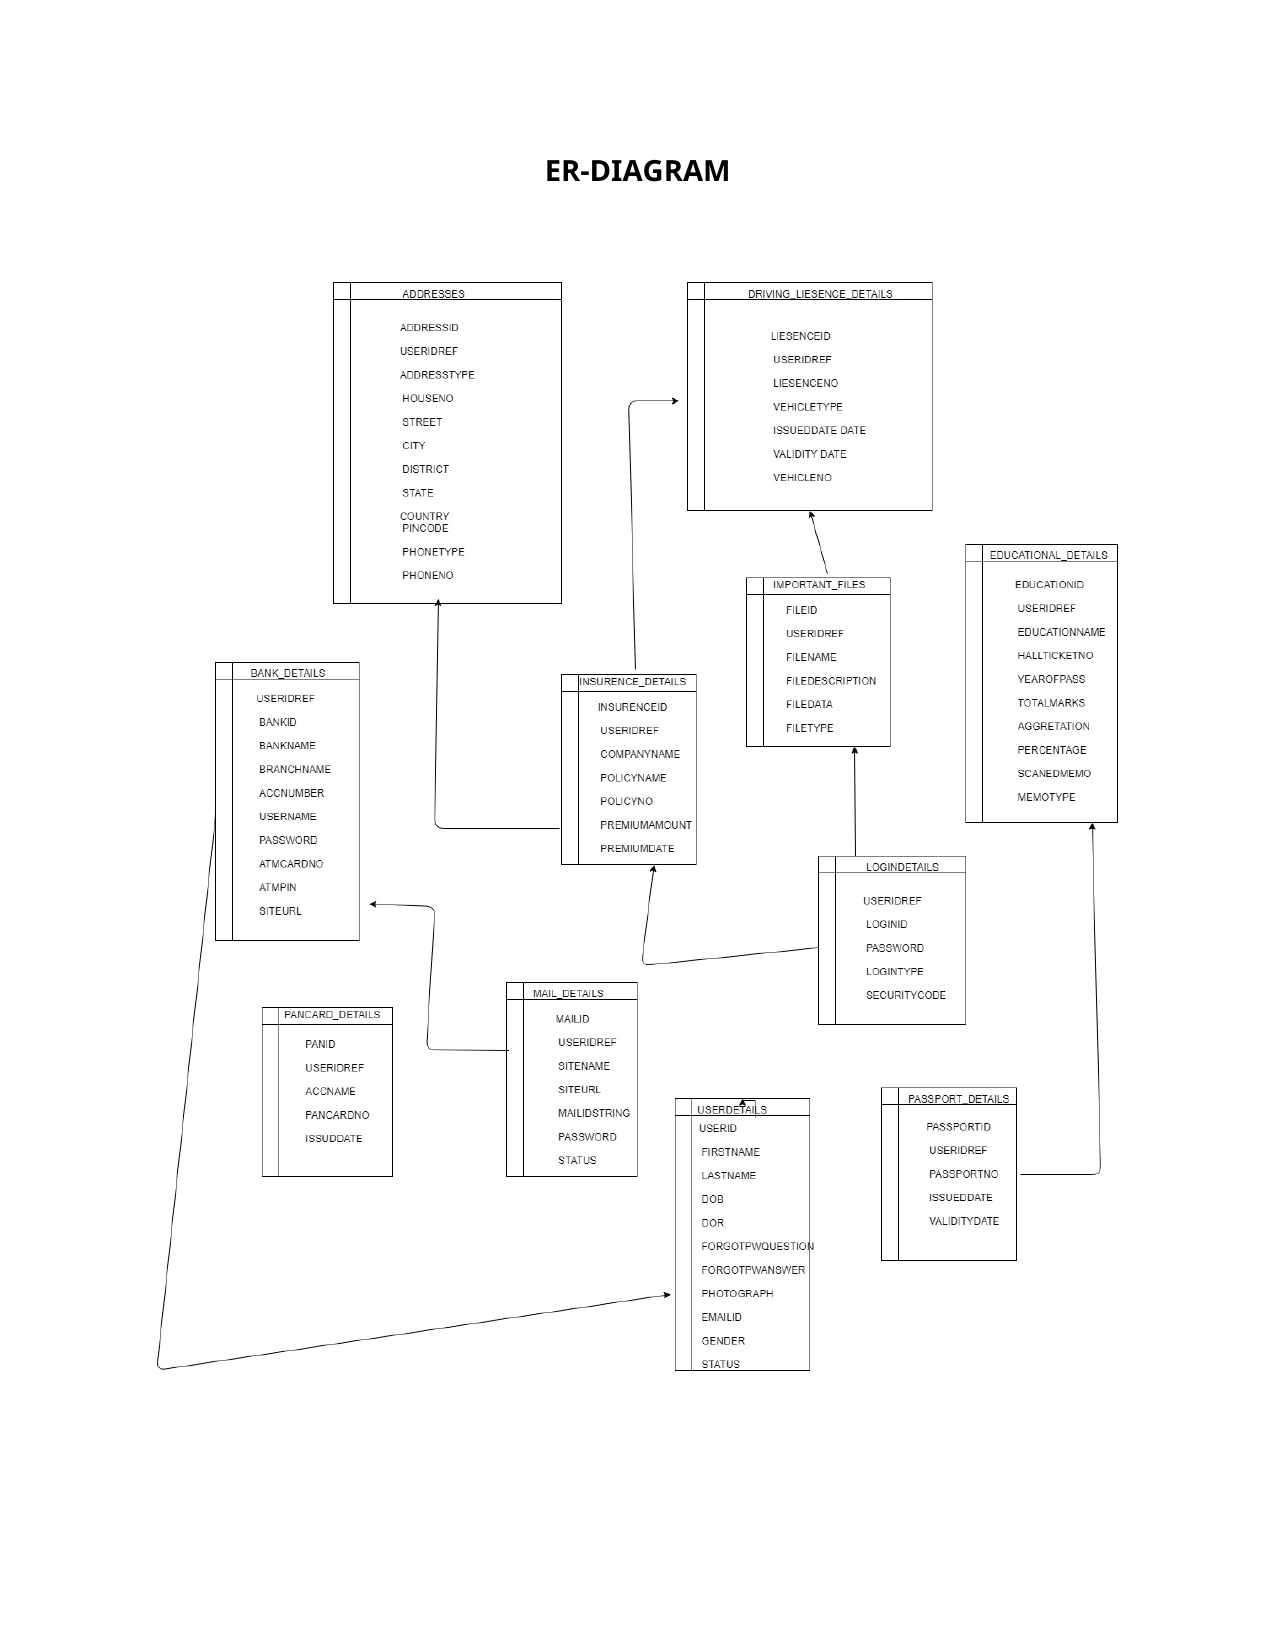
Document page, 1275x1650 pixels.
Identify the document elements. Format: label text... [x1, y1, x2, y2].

text ER-DIAGRAM [150, 150, 1125, 190]
picture [150, 282, 1125, 1377]
